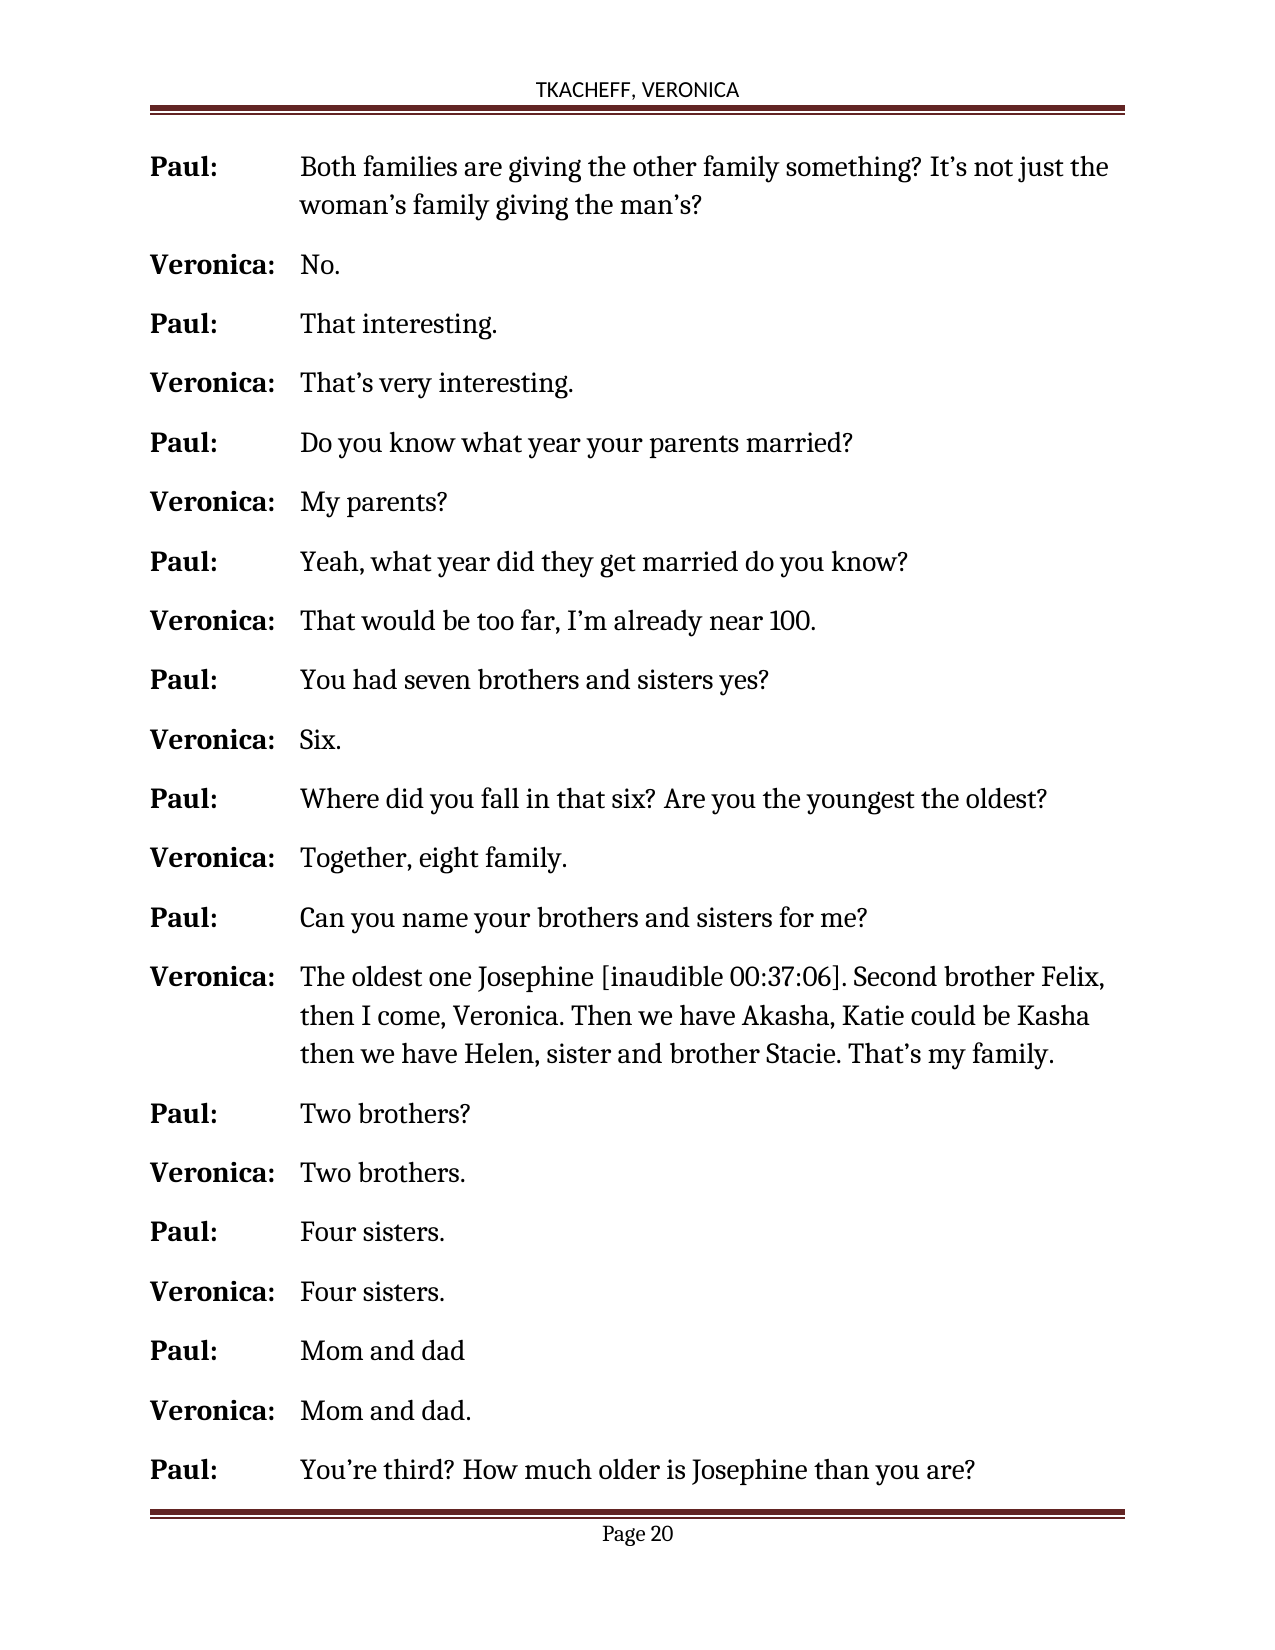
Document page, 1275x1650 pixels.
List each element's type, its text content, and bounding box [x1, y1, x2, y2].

text Veronica: My parents? [150, 485, 1125, 519]
text Veronica: That would be too far, I’m already near 100. [150, 604, 1125, 638]
text Paul: Four sisters. [150, 1216, 1125, 1249]
text Veronica: Six. [150, 723, 1125, 756]
text Paul: Do you know what year your parents married? [150, 426, 1125, 459]
text Paul: That interesting. [150, 307, 1125, 341]
text Paul: Two brothers? [150, 1097, 1125, 1130]
text Veronica: The oldest one Josephine [inaudible 00:37:06]. Second brother Felix, then I come, Veronica. Then we have Akasha, Katie could be Kasha then we have Helen, sister and brother Stacie. That’s my family. [150, 960, 1125, 1071]
text Paul: Where did you fall in that six? Are you the youngest the oldest? [150, 782, 1125, 816]
text Veronica: Four sisters. [150, 1275, 1125, 1308]
text Paul: Yeah, what year did they get married do you know? [150, 545, 1125, 578]
text Veronica: No. [150, 248, 1125, 281]
text Paul: Mom and dad [150, 1334, 1125, 1368]
text Veronica: Two brothers. [150, 1156, 1125, 1190]
text Paul: Both families are giving the other family something? It’s not just the woman’s family giving the man’s? [150, 150, 1125, 222]
text Veronica: That’s very interesting. [150, 367, 1125, 400]
text Paul: Can you name your brothers and sisters for me? [150, 901, 1125, 934]
text Paul: You had seven brothers and sisters yes? [150, 663, 1125, 697]
text Paul: You’re third? How much older is Josephine than you are? [150, 1453, 1125, 1487]
text Veronica: Mom and dad. [150, 1394, 1125, 1427]
text Veronica: Together, eight family. [150, 842, 1125, 875]
